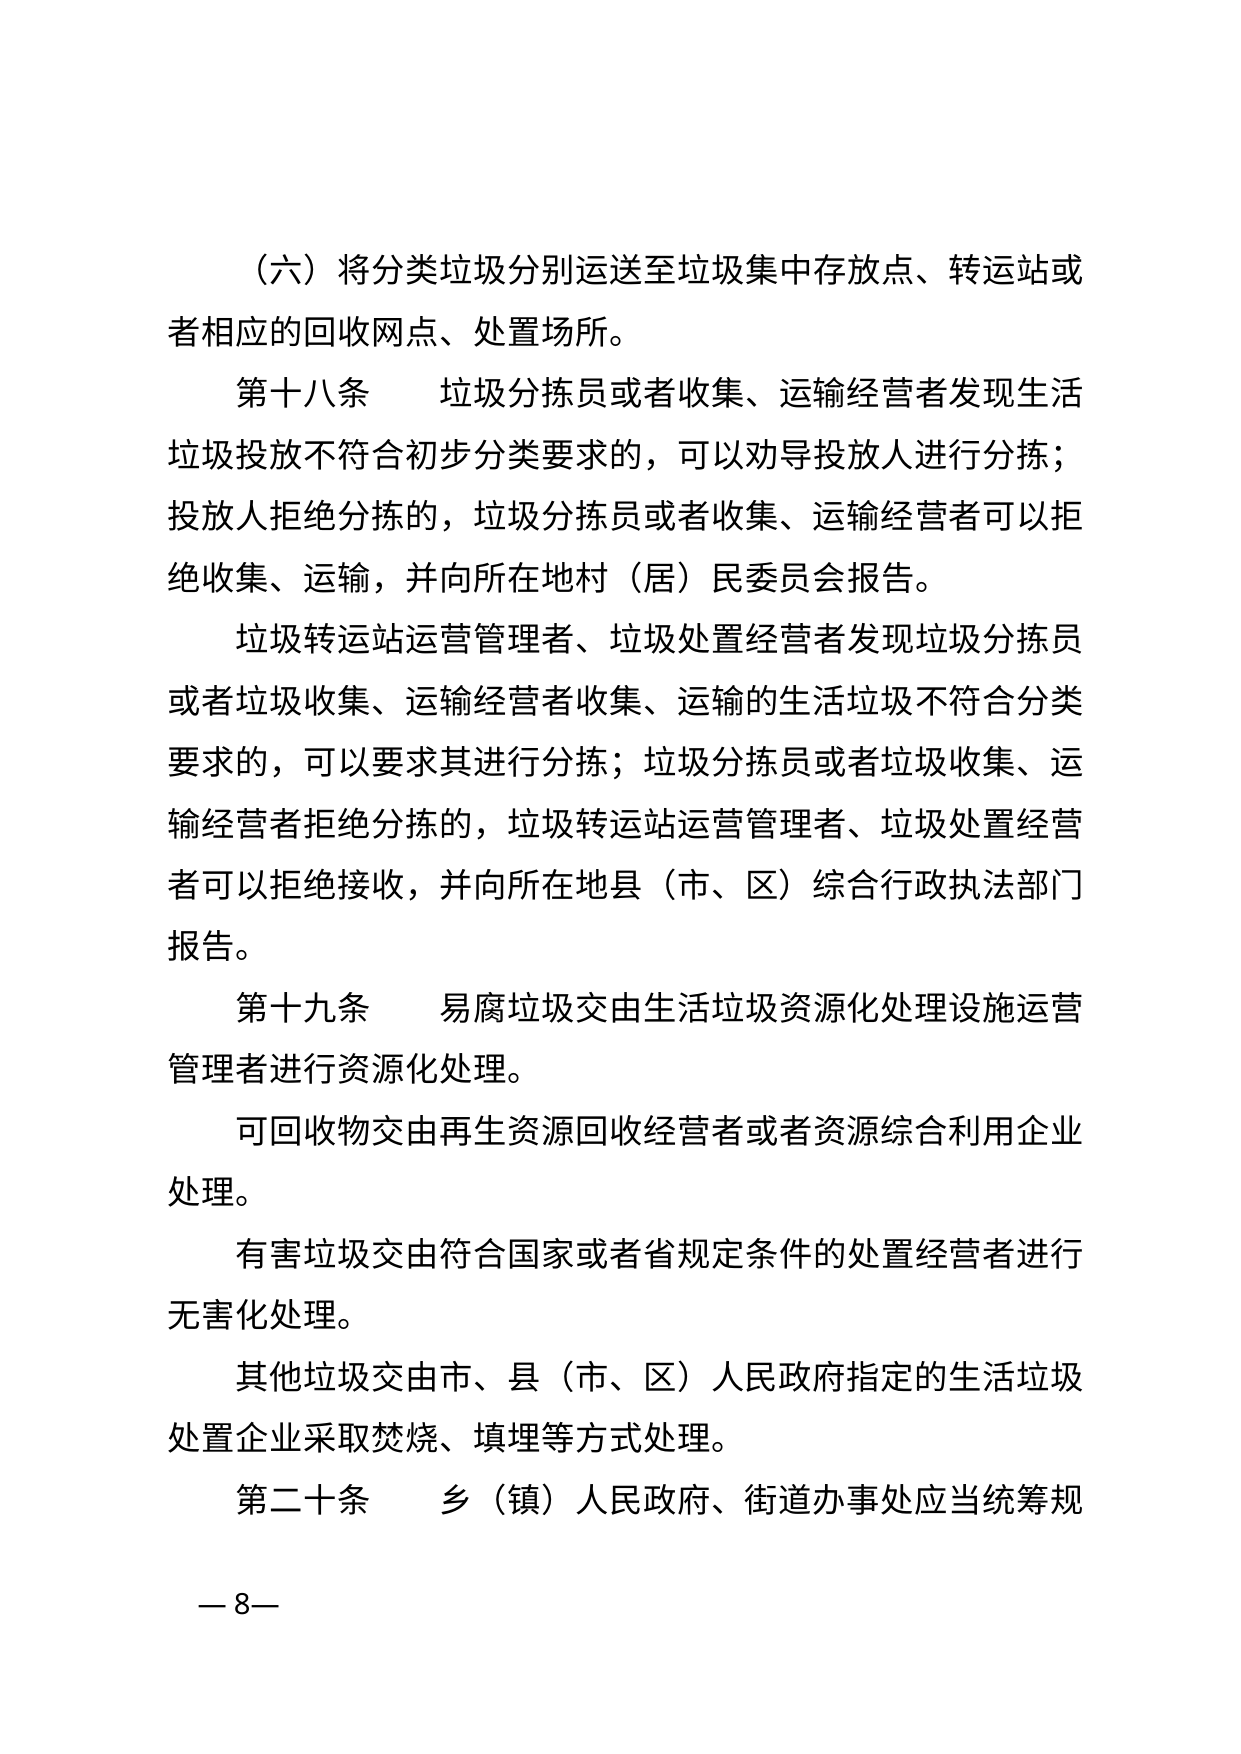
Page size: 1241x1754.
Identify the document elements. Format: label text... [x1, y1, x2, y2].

text （六）将分类垃圾分别运送至垃圾集中存放点、转运站或者相应的回收网点、处置场所。 [168, 238, 1084, 361]
text 可回收物交由再生资源回收经营者或者资源综合利用企业处理。 [168, 1098, 1084, 1221]
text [168, 1467, 1084, 1528]
text 有害垃圾交由符合国家或者省规定条件的处置经营者进行无害化处理。 [168, 1221, 1084, 1344]
text 第十九条 易腐垃圾交由生活垃圾资源化处理设施运营管理者进行资源化处理。 [168, 975, 1084, 1098]
text 垃圾转运站运营管理者、垃圾处置经营者发现垃圾分拣员或者垃圾收集、运输经营者收集、运输的生活垃圾不符合分类要求的，可以要求其进行分拣；垃圾分拣员或者垃圾收集、运输经营者拒绝分拣的，垃圾转运站运营管理者、垃圾处置经营者可以拒绝接收，并向所在地县（市、区）综合行政执法部门报告。 [168, 606, 1084, 975]
text 第十八条 垃圾分拣员或者收集、运输经营者发现生活垃圾投放不符合初步分类要求的，可以劝导投放人进行分拣；投放人拒绝分拣的，垃圾分拣员或者收集、运输经营者可以拒绝收集、运输，并向所在地村（居）民委员会报告。 [168, 361, 1084, 606]
text 其他垃圾交由市、县（市、区）人民政府指定的生活垃圾处置企业采取焚烧、填埋等方式处理。 [168, 1344, 1084, 1467]
